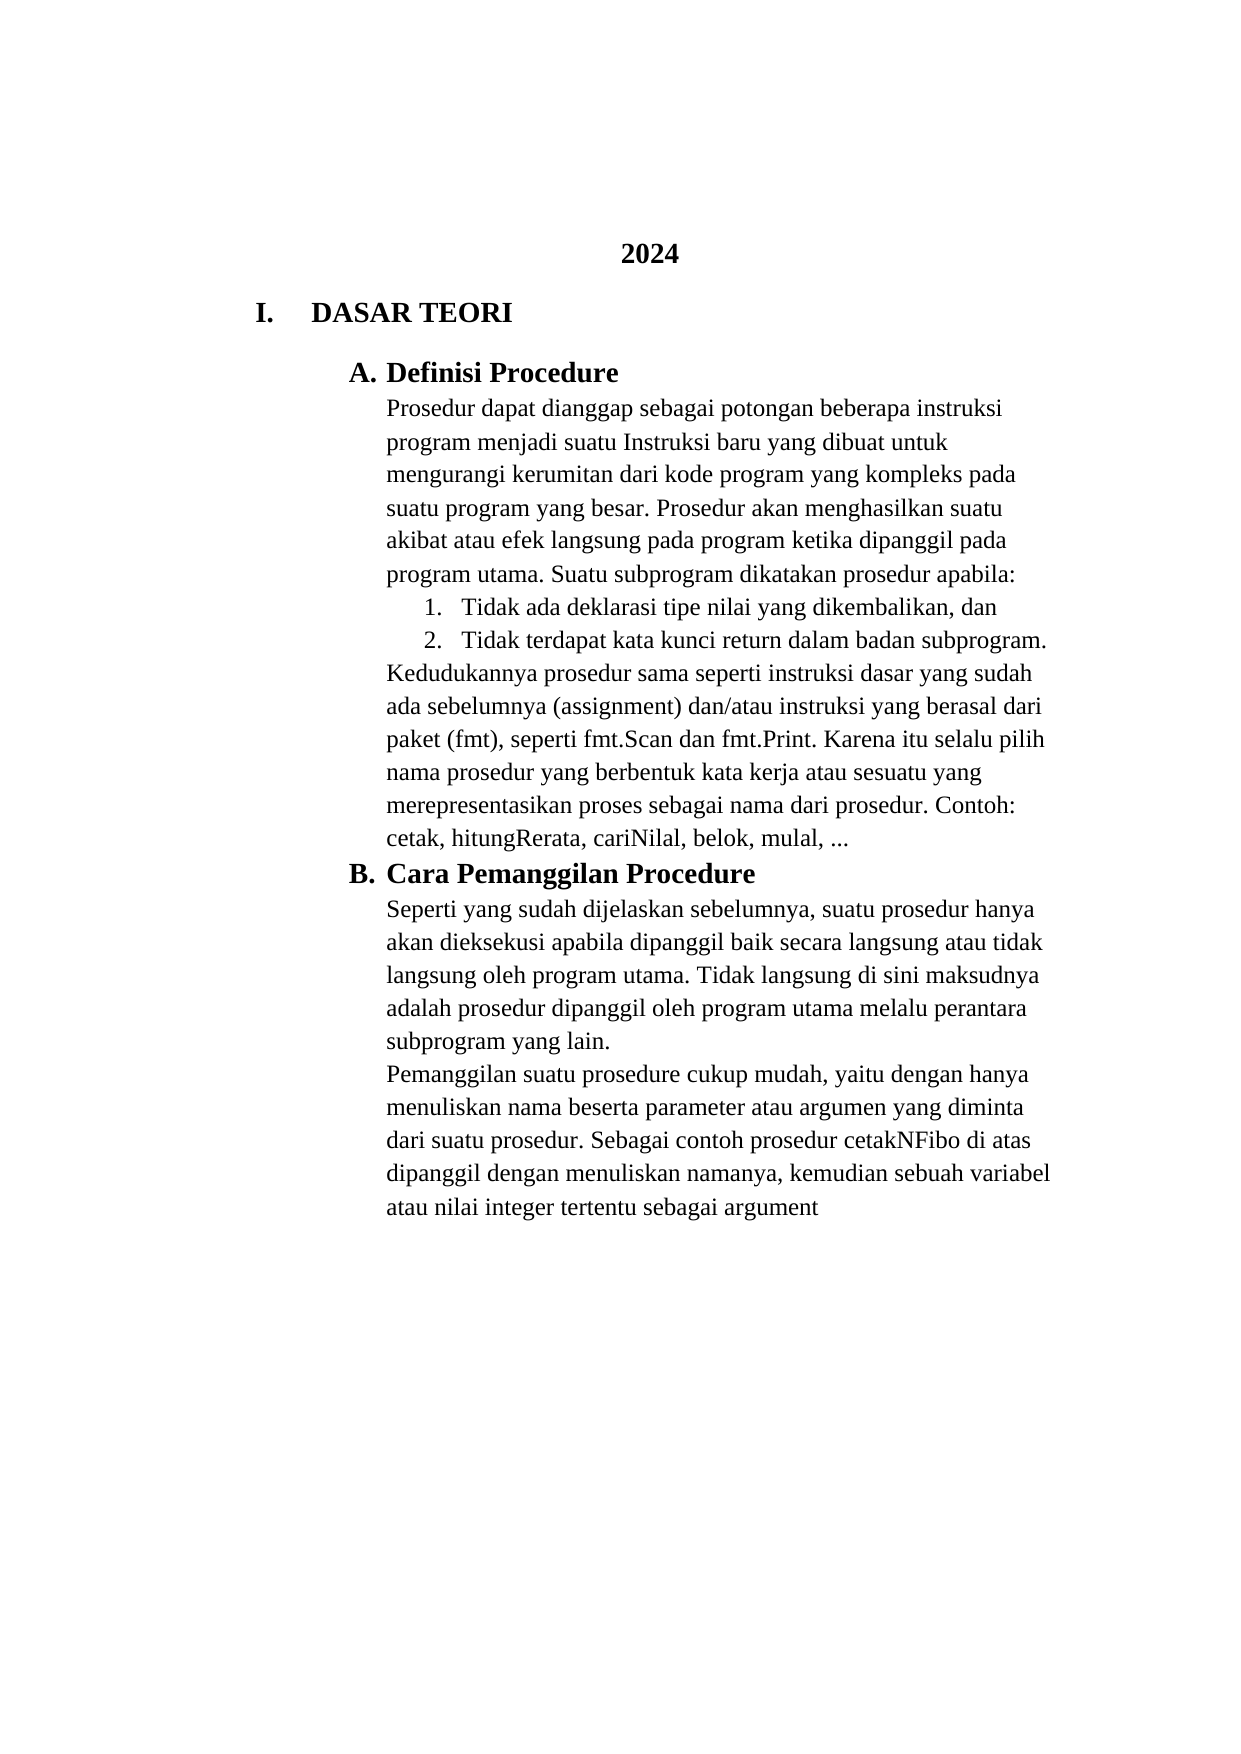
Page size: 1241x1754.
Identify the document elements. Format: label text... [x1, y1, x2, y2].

list Prosedur dapat dianggap sebagai potongan beberapa instruksi program menjadi suatu Instruksi baru yang dibuat untuk mengurangi kerumitan dari kode program yang kompleks pada suatu program yang besar. Prosedur akan menghasilkan suatu akibat atau efek langsung pada program ketika dipanggil pada program utama. Suatu subprogram dikatakan prosedur apabila: [386, 393, 1063, 587]
list Definisi Procedure [349, 355, 1063, 388]
list Kedudukannya prosedur sama seperti instruksi dasar yang sudah ada sebelumnya (assignment) dan/atau instruksi yang berasal dari paket (fmt), seperti fmt.Scan dan fmt.Print. Karena itu selalu pilih nama prosedur yang berbentuk kata kerja atau sesuatu yang merepresentasikan proses sebagai nama dari prosedur. Contoh: cetak, hitungRerata, cariNilal, belok, mulal, ... [386, 658, 1063, 852]
list Cara Pemanggilan Procedure [349, 856, 1063, 889]
list Tidak terdapat kata kunci return dalam badan subprogram. [424, 625, 1063, 653]
list Seperti yang sudah dijelaskan sebelumnya, suatu prosedur hanya akan dieksekusi apabila dipanggil baik secara langsung atau tidak langsung oleh program utama. Tidak langsung di sini maksudnya adalah prosedur dipanggil oleh program utama melalu perantara subprogram yang lain. [386, 894, 1063, 1055]
text 2024 [236, 236, 1063, 270]
list DASAR TEORI [274, 296, 1063, 329]
list Tidak ada deklarasi tipe nilai yang dikembalikan, dan [424, 592, 1063, 620]
list Pemanggilan suatu prosedure cukup mudah, yaitu dengan hanya menuliskan nama beserta parameter atau argumen yang diminta dari suatu prosedur. Sebagai contoh prosedur cetakNFibo di atas dipanggil dengan menuliskan namanya, kemudian sebuah variabel atau nilai integer tertentu sebagai argument [386, 1059, 1063, 1220]
